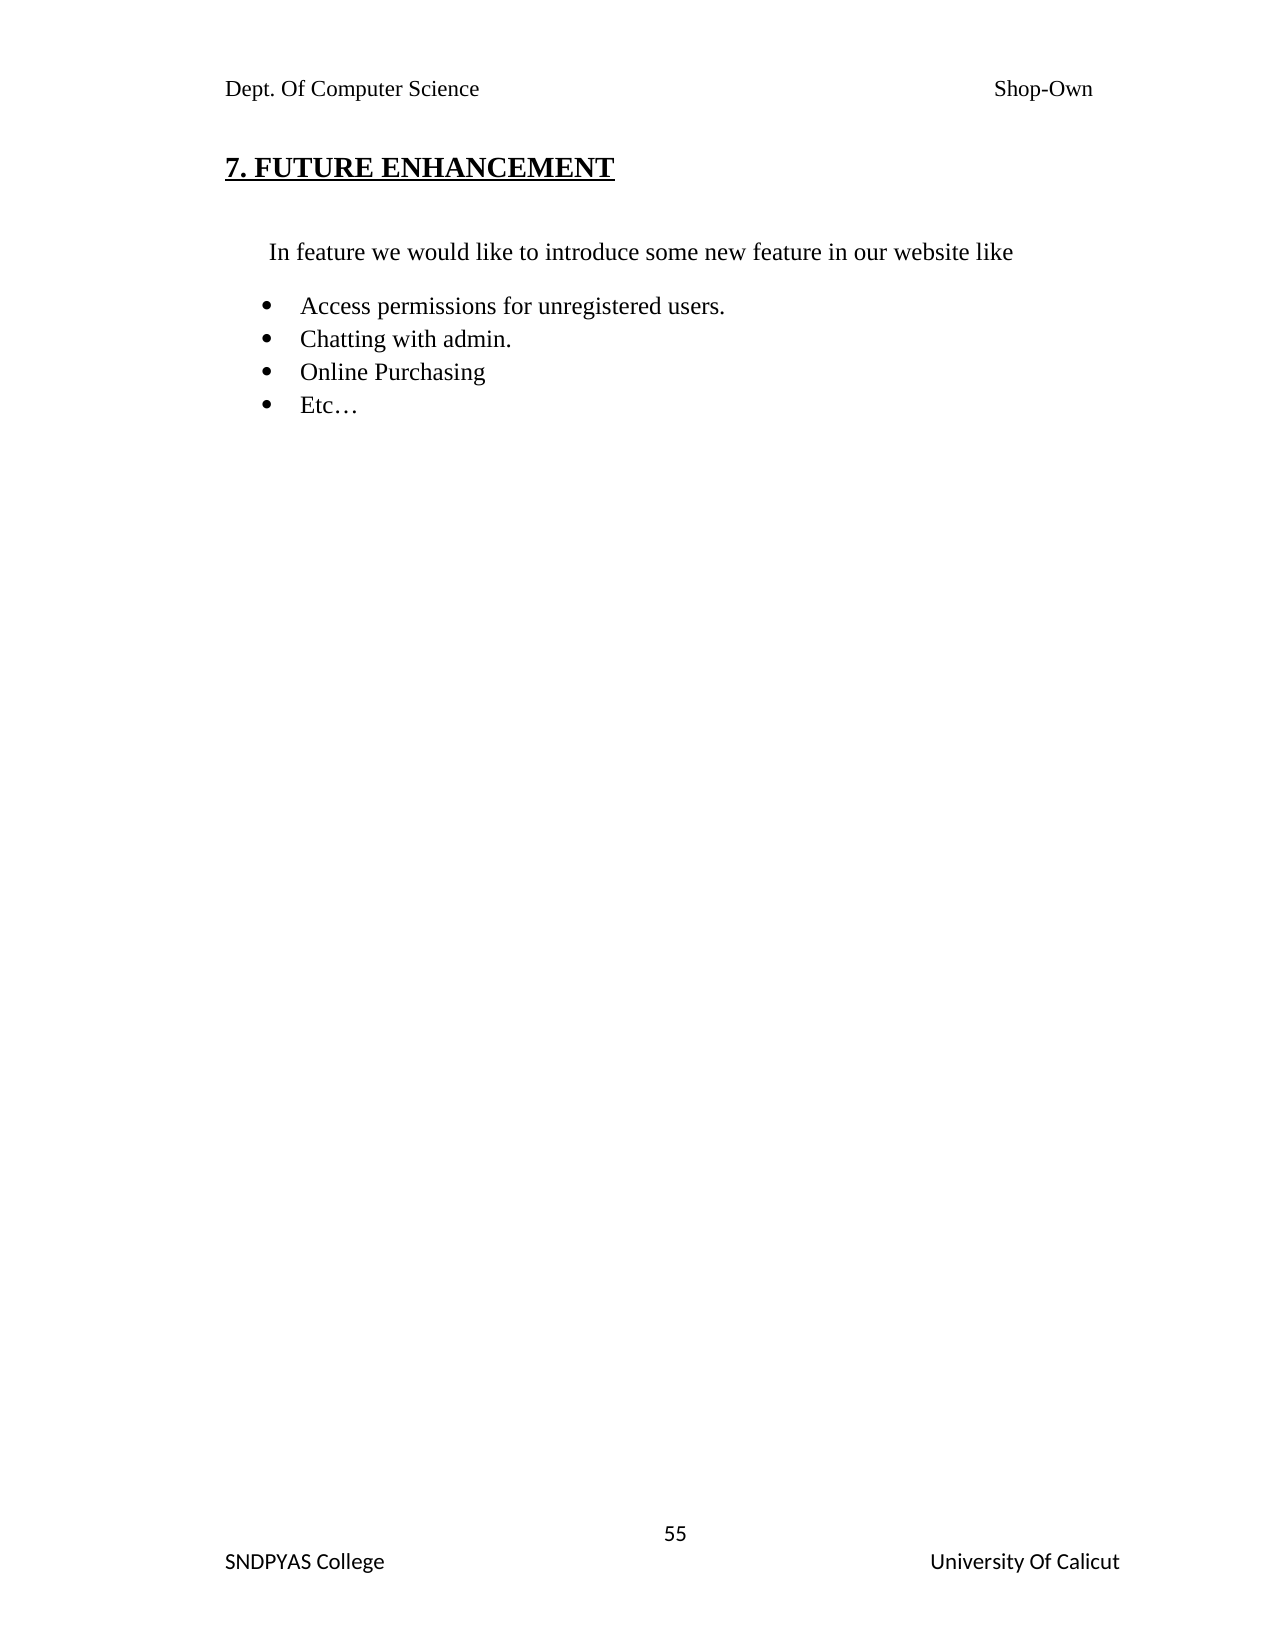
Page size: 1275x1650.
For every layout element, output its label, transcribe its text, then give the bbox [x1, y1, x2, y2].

list Access permissions for unregistered users. [262, 291, 1125, 320]
list Online Purchasing [262, 357, 1125, 386]
list Etc… [262, 390, 1125, 419]
list Chatting with admin. [262, 324, 1125, 353]
text In feature we would like to introduce some new feature in our website like [225, 237, 1125, 266]
text 7. FUTURE ENHANCEMENT [225, 150, 1125, 183]
